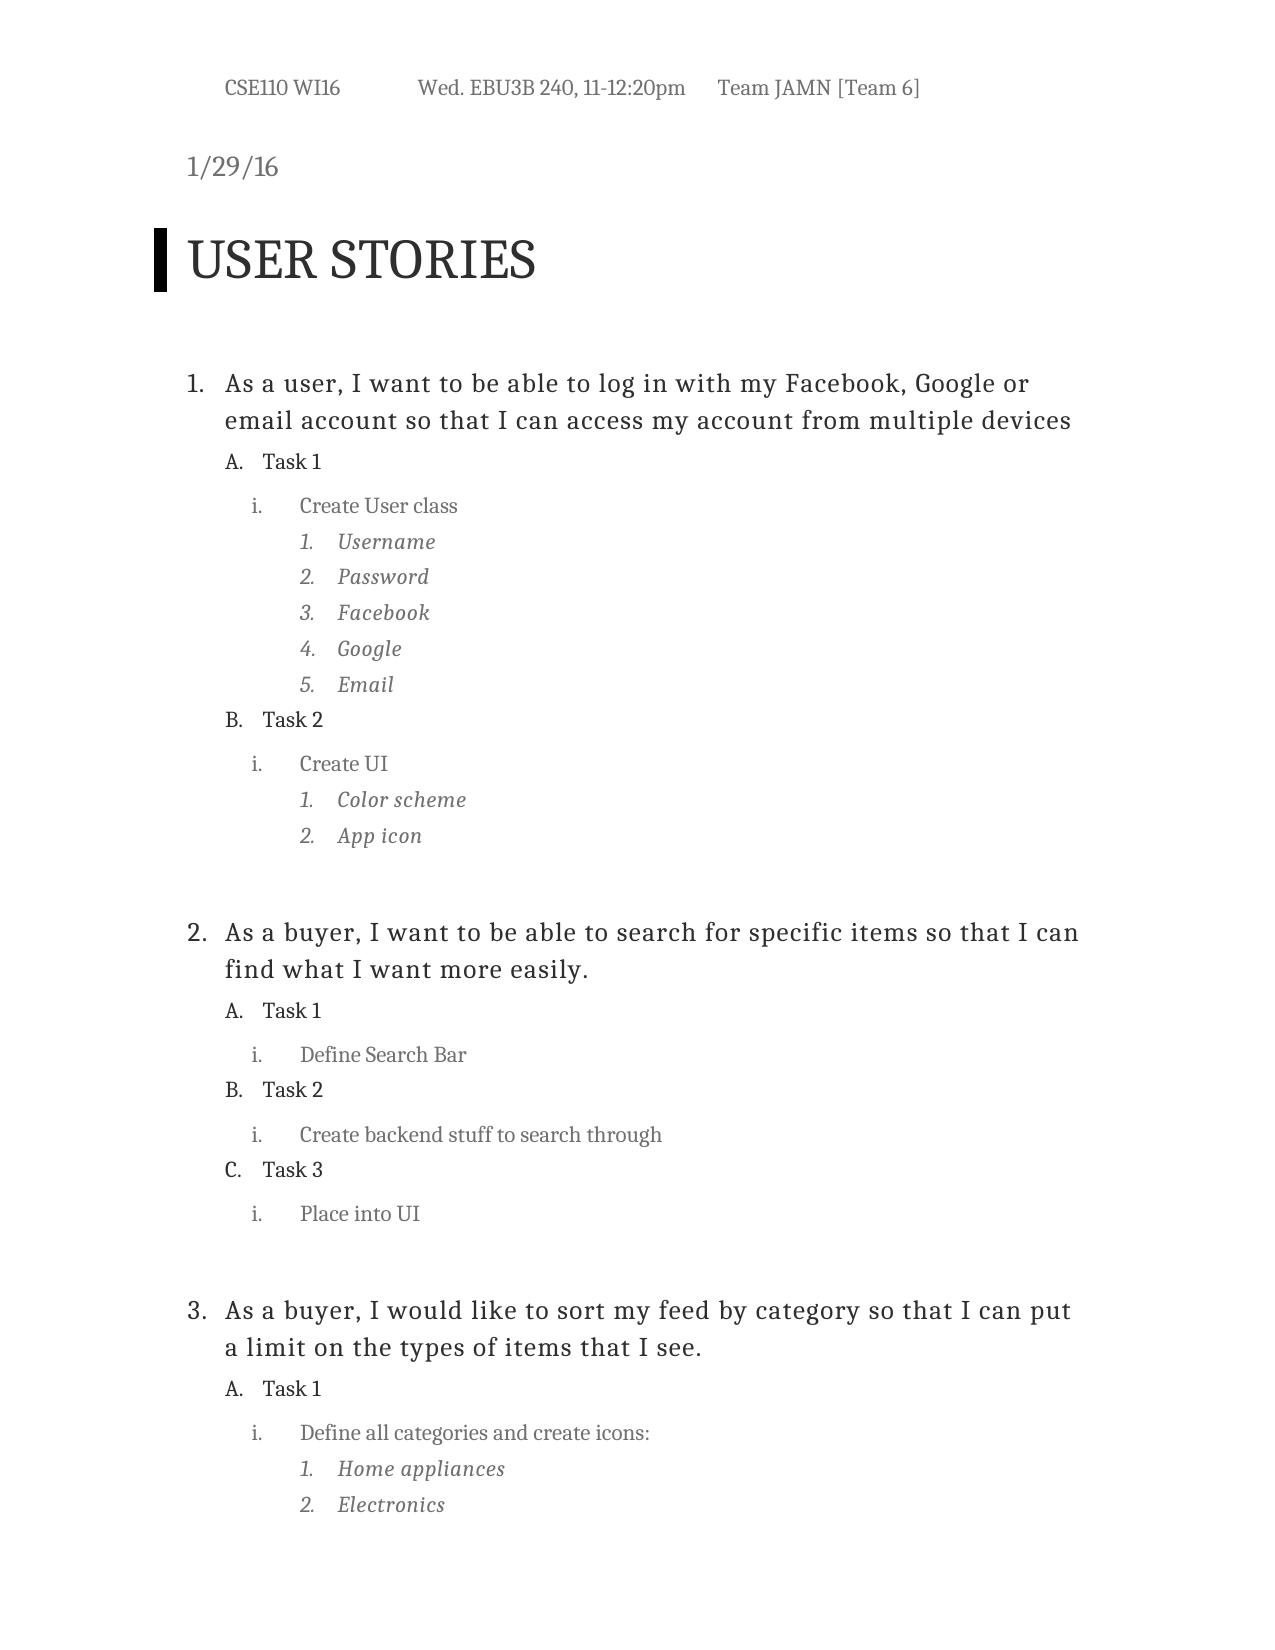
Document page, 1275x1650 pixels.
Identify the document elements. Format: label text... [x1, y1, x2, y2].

subtitle Task 1 [225, 997, 1087, 1024]
subtitle Color scheme [300, 787, 1087, 813]
subtitle Define Search Bar [262, 1042, 1087, 1068]
subtitle Task 1 [225, 1376, 1087, 1402]
subtitle Email [300, 671, 1087, 698]
subtitle As a buyer, I would like to sort my feed by category so that I can put a limit on the types of items that I see. [187, 1295, 1087, 1364]
text 1/29/16 [187, 150, 1087, 183]
subtitle Create backend stuff to search through [262, 1121, 1087, 1148]
subtitle Username [300, 528, 1087, 555]
subtitle Define all categories and create icons: [262, 1420, 1087, 1446]
subtitle Facebook [300, 600, 1087, 626]
subtitle As a user, I want to be able to log in with my Facebook, Google or email account so that I can access my account from multiple devices [187, 368, 1087, 436]
subtitle Create UI [262, 751, 1087, 777]
subtitle Task 3 [225, 1157, 1087, 1183]
subtitle Google [300, 636, 1087, 662]
subtitle As a buyer, I want to be able to search for specific items so that I can find what I want more easily. [187, 917, 1087, 985]
subtitle Task 1 [225, 449, 1087, 475]
subtitle Password [300, 564, 1087, 591]
subtitle Electronics [300, 1492, 1087, 1518]
subtitle App icon [300, 823, 1087, 849]
subtitle Home appliances [300, 1456, 1087, 1482]
title User Stories [167, 228, 1087, 292]
subtitle Task 2 [225, 707, 1087, 733]
subtitle Place into UI [262, 1201, 1087, 1227]
subtitle Create User class [262, 493, 1087, 519]
subtitle Task 2 [225, 1077, 1087, 1104]
